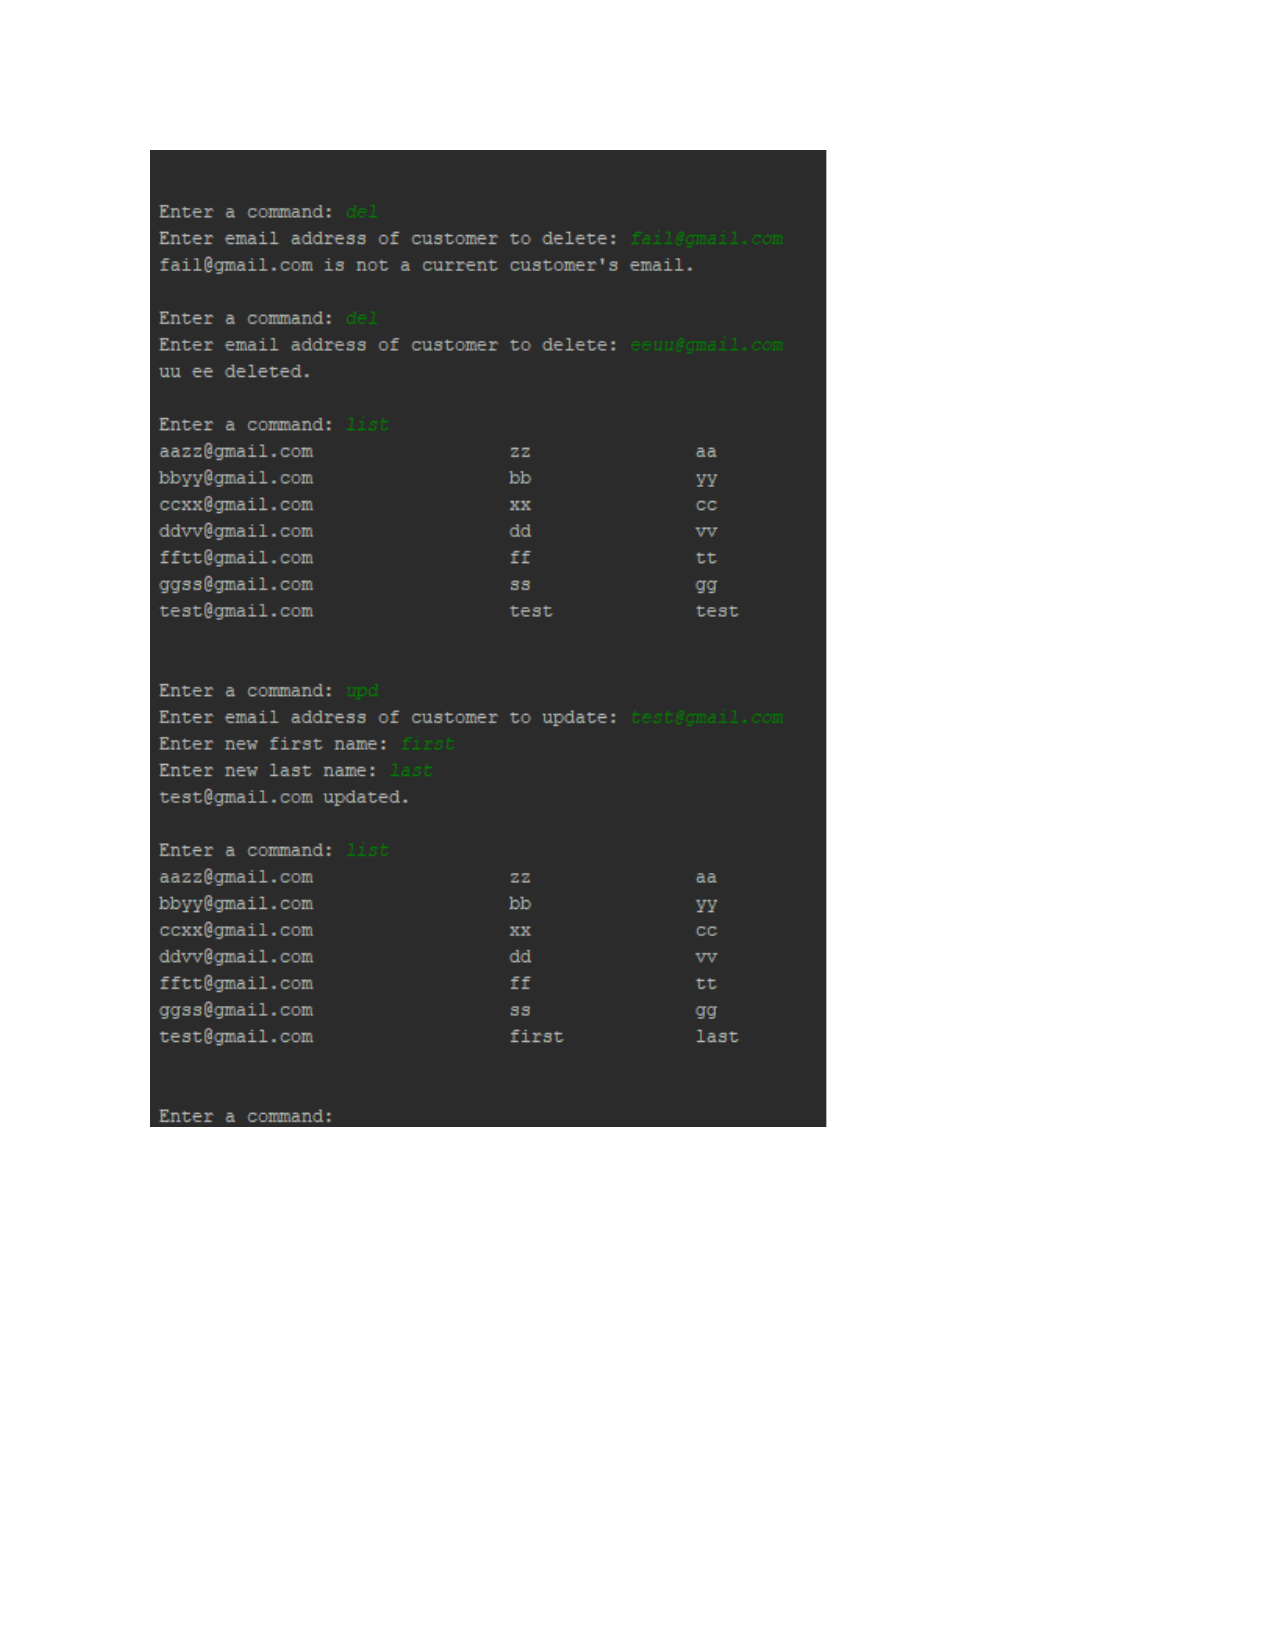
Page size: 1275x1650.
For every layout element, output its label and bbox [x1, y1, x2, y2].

picture [150, 150, 827, 1127]
